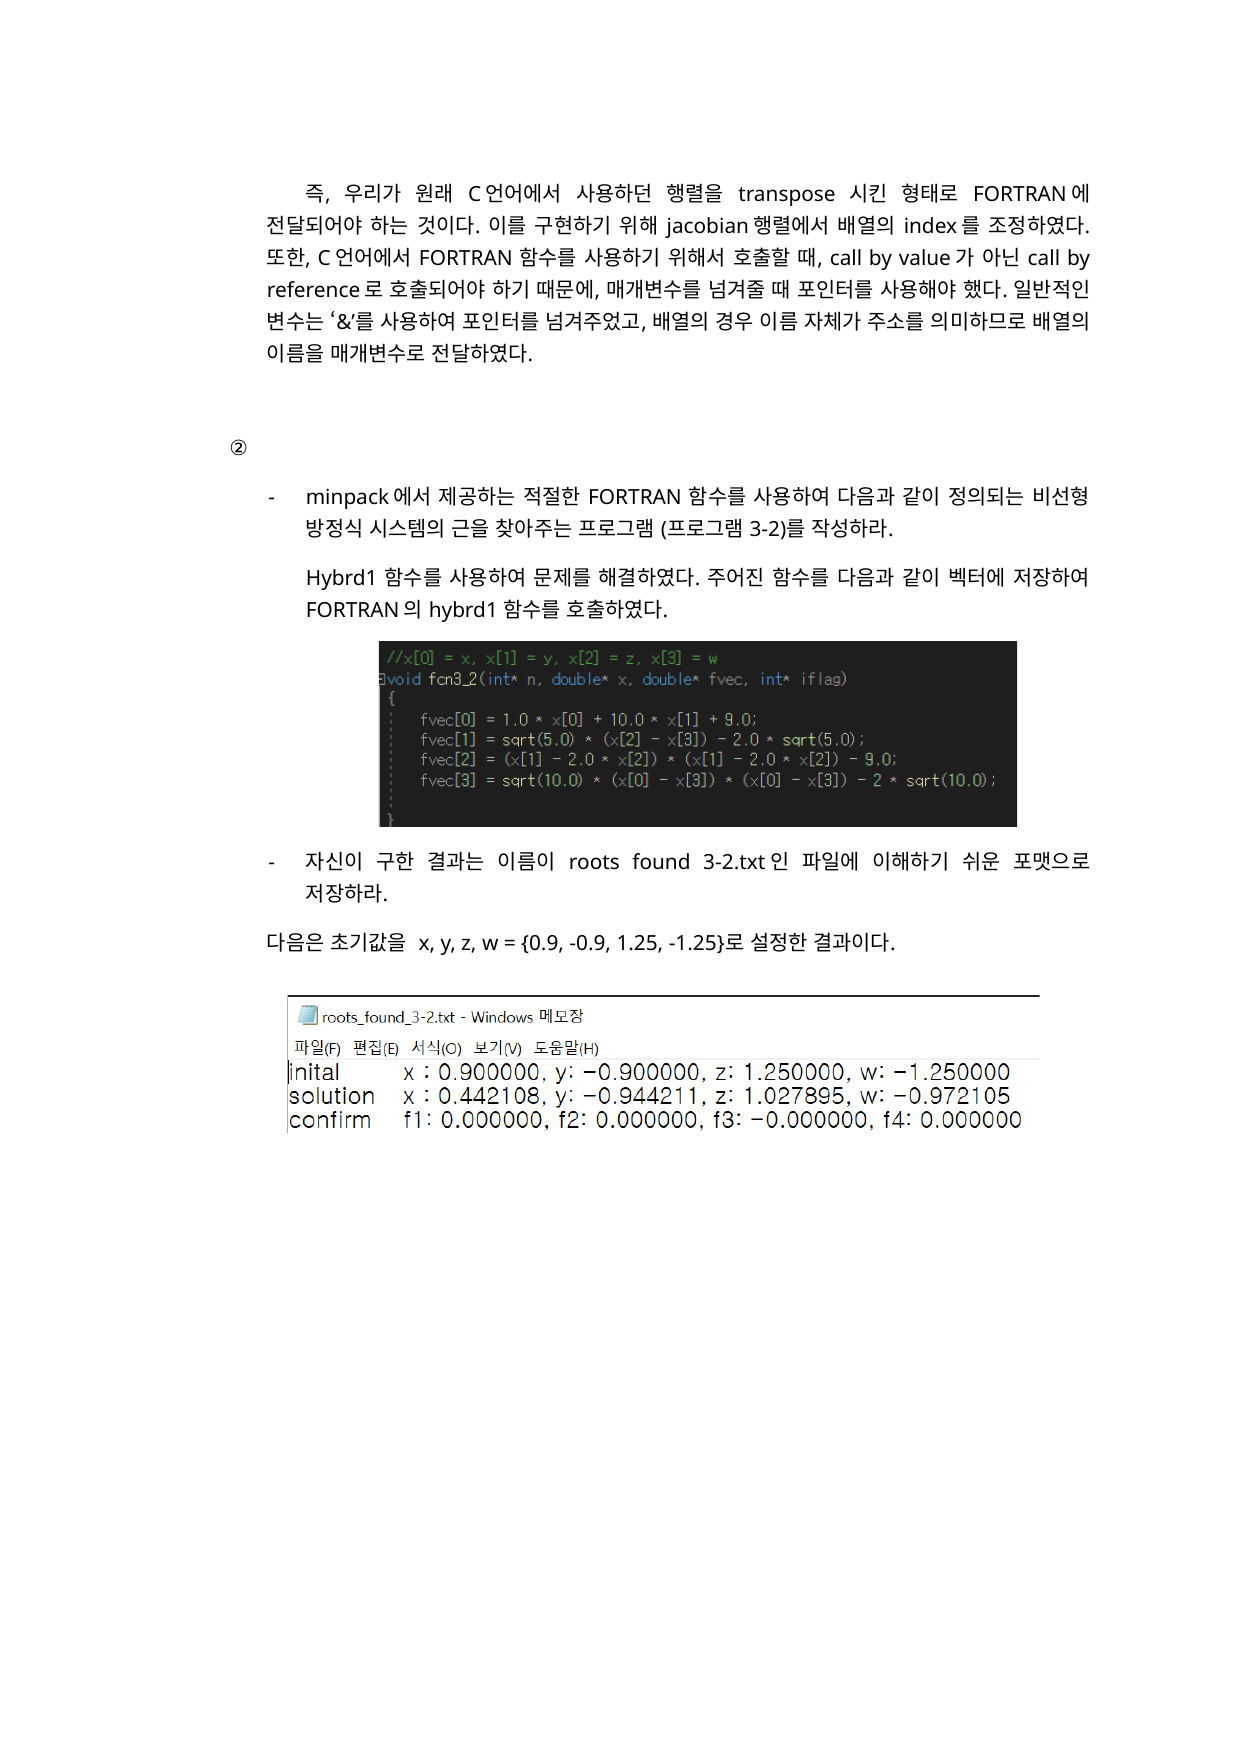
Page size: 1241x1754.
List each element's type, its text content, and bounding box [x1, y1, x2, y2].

list Hybrd1 함수를 사용하여 문제를 해결하였다. 주어진 함수를 다음과 같이 벡터에 저장하여 FORTRAN의 hybrd1 함수를 호출하였다. [306, 561, 1090, 623]
list 즉, 우리가 원래 C언어에서 사용하던 행렬을 transpose 시킨 형태로 FORTRAN에 전달되어야 하는 것이다. 이를 구현하기 위해 jacobian행렬에서 배열의 index를 조정하였다. 또한, C언어에서 FORTRAN 함수를 사용하기 위해서 호출할 때, call by value가 아닌 call by reference로 호출되어야 하기 때문에, 매개변수를 넘겨줄 때 포인터를 사용해야 했다. 일반적인 변수는 ‘&’를 사용하여 포인터를 넘겨주었고, 배열의 경우 이름 자체가 주소를 의미하므로 배열의 이름을 매개변수로 전달하였다. [267, 177, 1090, 368]
list 자신이 구한 결과는 이름이 roots found 3-2.txt인 파일에 이해하기 쉬운 포맷으로 저장하라. [268, 845, 1090, 908]
picture [378, 641, 1018, 827]
picture [286, 995, 1039, 1132]
text 다음은 초기값을 x, y, z, w = {0.9, -0.9, 1.25, -1.25}로 설정한 결과이다. [183, 926, 1090, 956]
list minpack에서 제공하는 적절한 FORTRAN 함수를 사용하여 다음과 같이 정의되는 비선형 방정식 시스템의 근을 찾아주는 프로그램 (프로그램 3-2)를 작성하라. [268, 480, 1090, 542]
